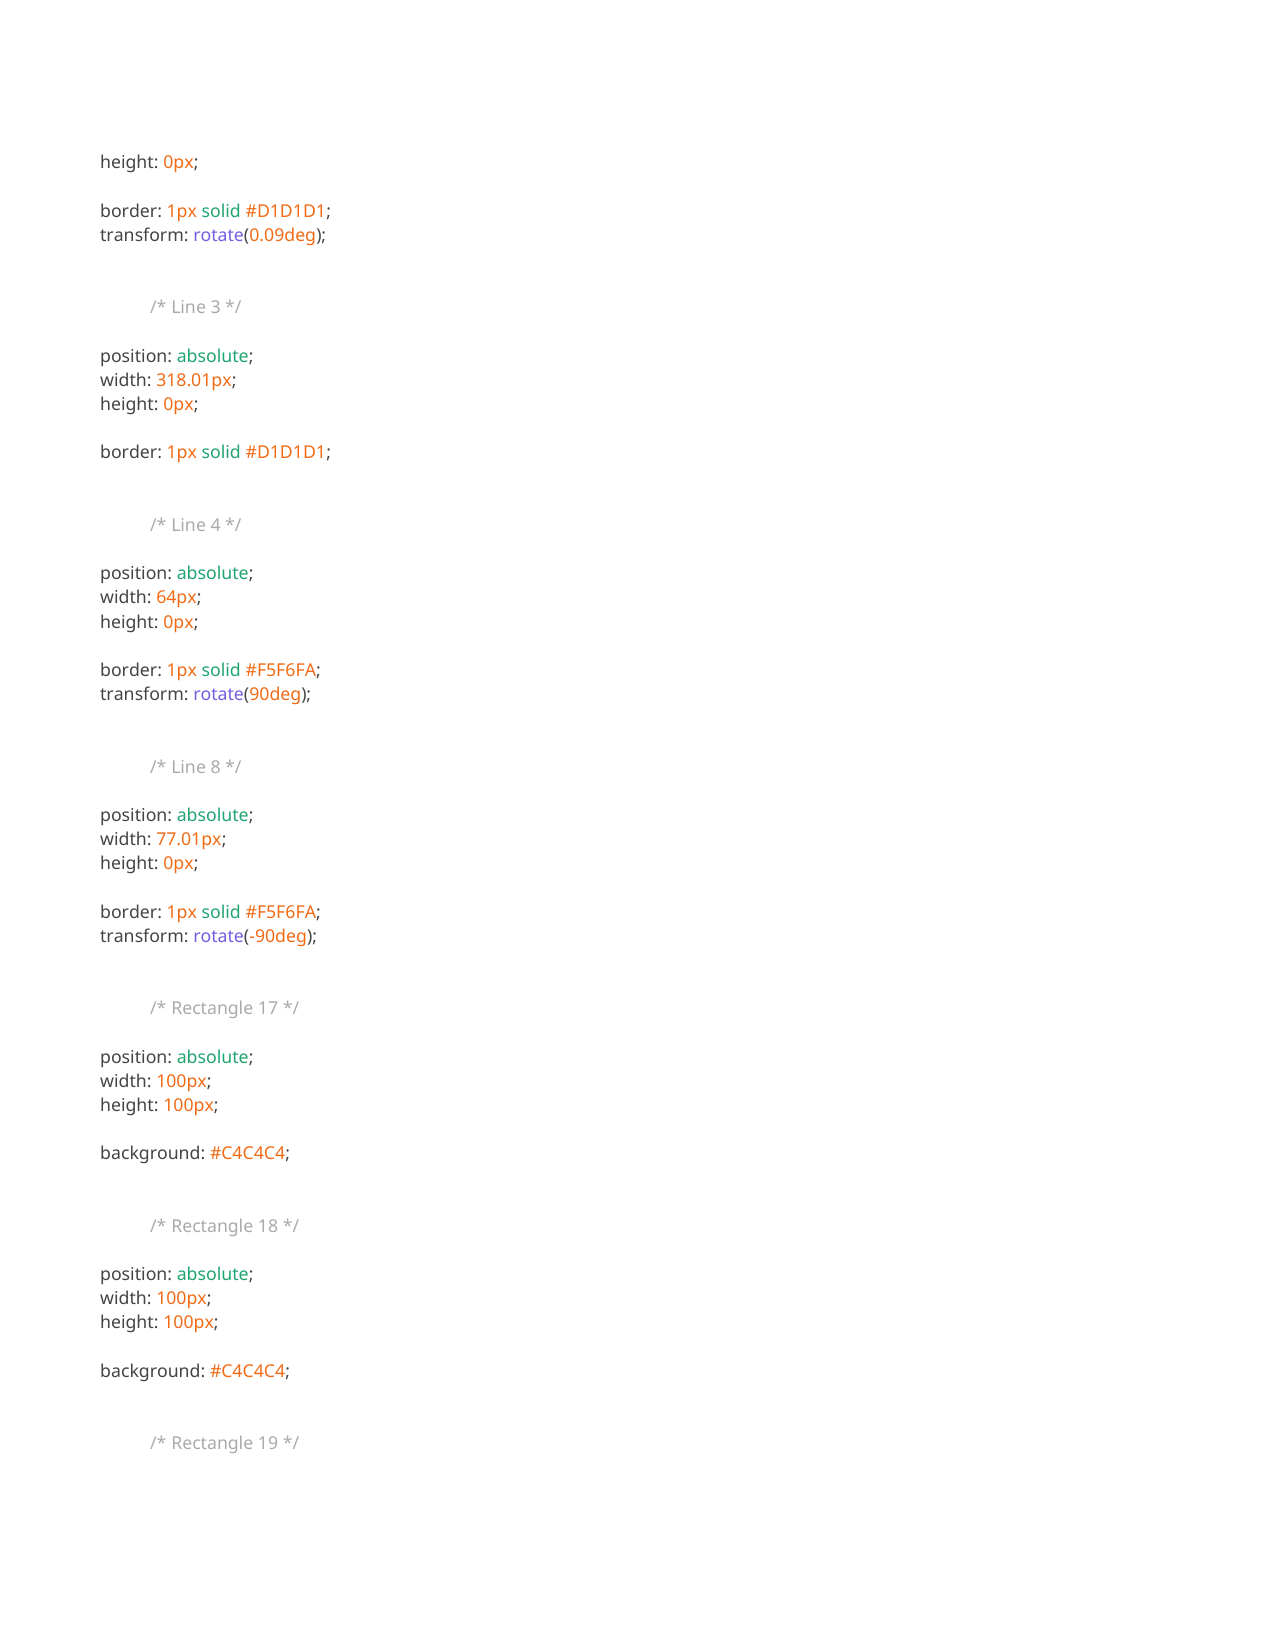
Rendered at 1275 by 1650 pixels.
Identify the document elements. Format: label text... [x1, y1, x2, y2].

text background: #C4C4C4; [100, 1358, 1125, 1382]
text transform: rotate(-90deg); [100, 923, 1125, 947]
text /* Line 8 */ [150, 754, 1125, 778]
text position: absolute; [100, 343, 1125, 367]
text width: 100px; [100, 1068, 1125, 1092]
text position: absolute; [100, 1044, 1125, 1068]
text height: 100px; [100, 1092, 1125, 1117]
text height: 0px; [100, 609, 1125, 633]
text /* Rectangle 19 */ [150, 1431, 1125, 1455]
text position: absolute; [100, 1262, 1125, 1286]
text width: 100px; [100, 1286, 1125, 1310]
text border: 1px solid #F5F6FA; [100, 899, 1125, 923]
text width: 64px; [100, 585, 1125, 609]
text border: 1px solid #D1D1D1; [100, 440, 1125, 464]
text height: 100px; [100, 1310, 1125, 1334]
text width: 318.01px; [100, 367, 1125, 392]
text height: 0px; [100, 392, 1125, 416]
text transform: rotate(90deg); [100, 682, 1125, 706]
text transform: rotate(0.09deg); [100, 222, 1125, 247]
text /* Line 3 */ [150, 295, 1125, 319]
text position: absolute; [100, 561, 1125, 585]
text border: 1px solid #D1D1D1; [100, 198, 1125, 222]
text background: #C4C4C4; [100, 1141, 1125, 1165]
text /* Rectangle 18 */ [150, 1213, 1125, 1237]
text width: 77.01px; [100, 827, 1125, 851]
text /* Rectangle 17 */ [150, 996, 1125, 1020]
text position: absolute; [100, 802, 1125, 827]
text border: 1px solid #F5F6FA; [100, 657, 1125, 682]
text /* Line 4 */ [150, 512, 1125, 537]
text height: 0px; [100, 150, 1125, 174]
text height: 0px; [100, 851, 1125, 875]
